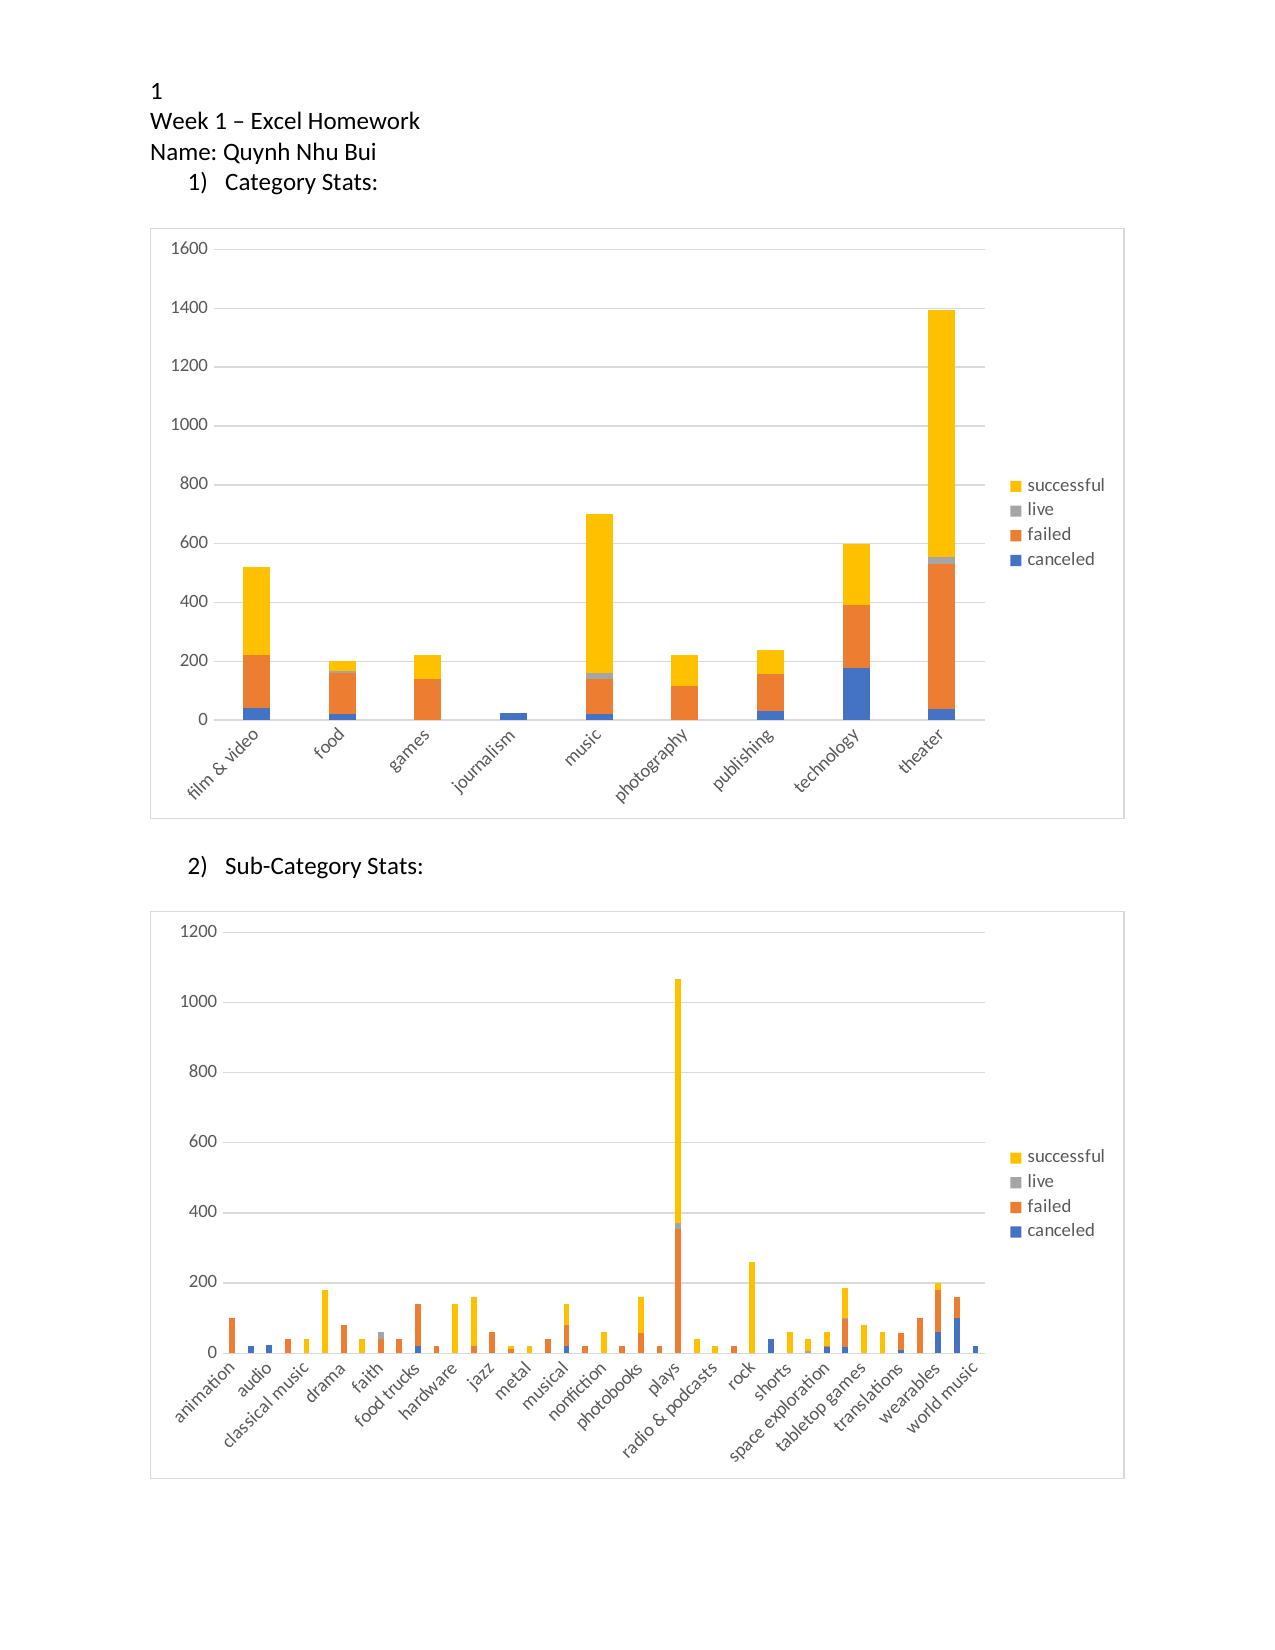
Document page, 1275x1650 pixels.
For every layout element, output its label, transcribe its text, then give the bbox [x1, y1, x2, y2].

list Category Stats: [187, 167, 1125, 197]
list Sub-Category Stats: [187, 850, 1125, 880]
